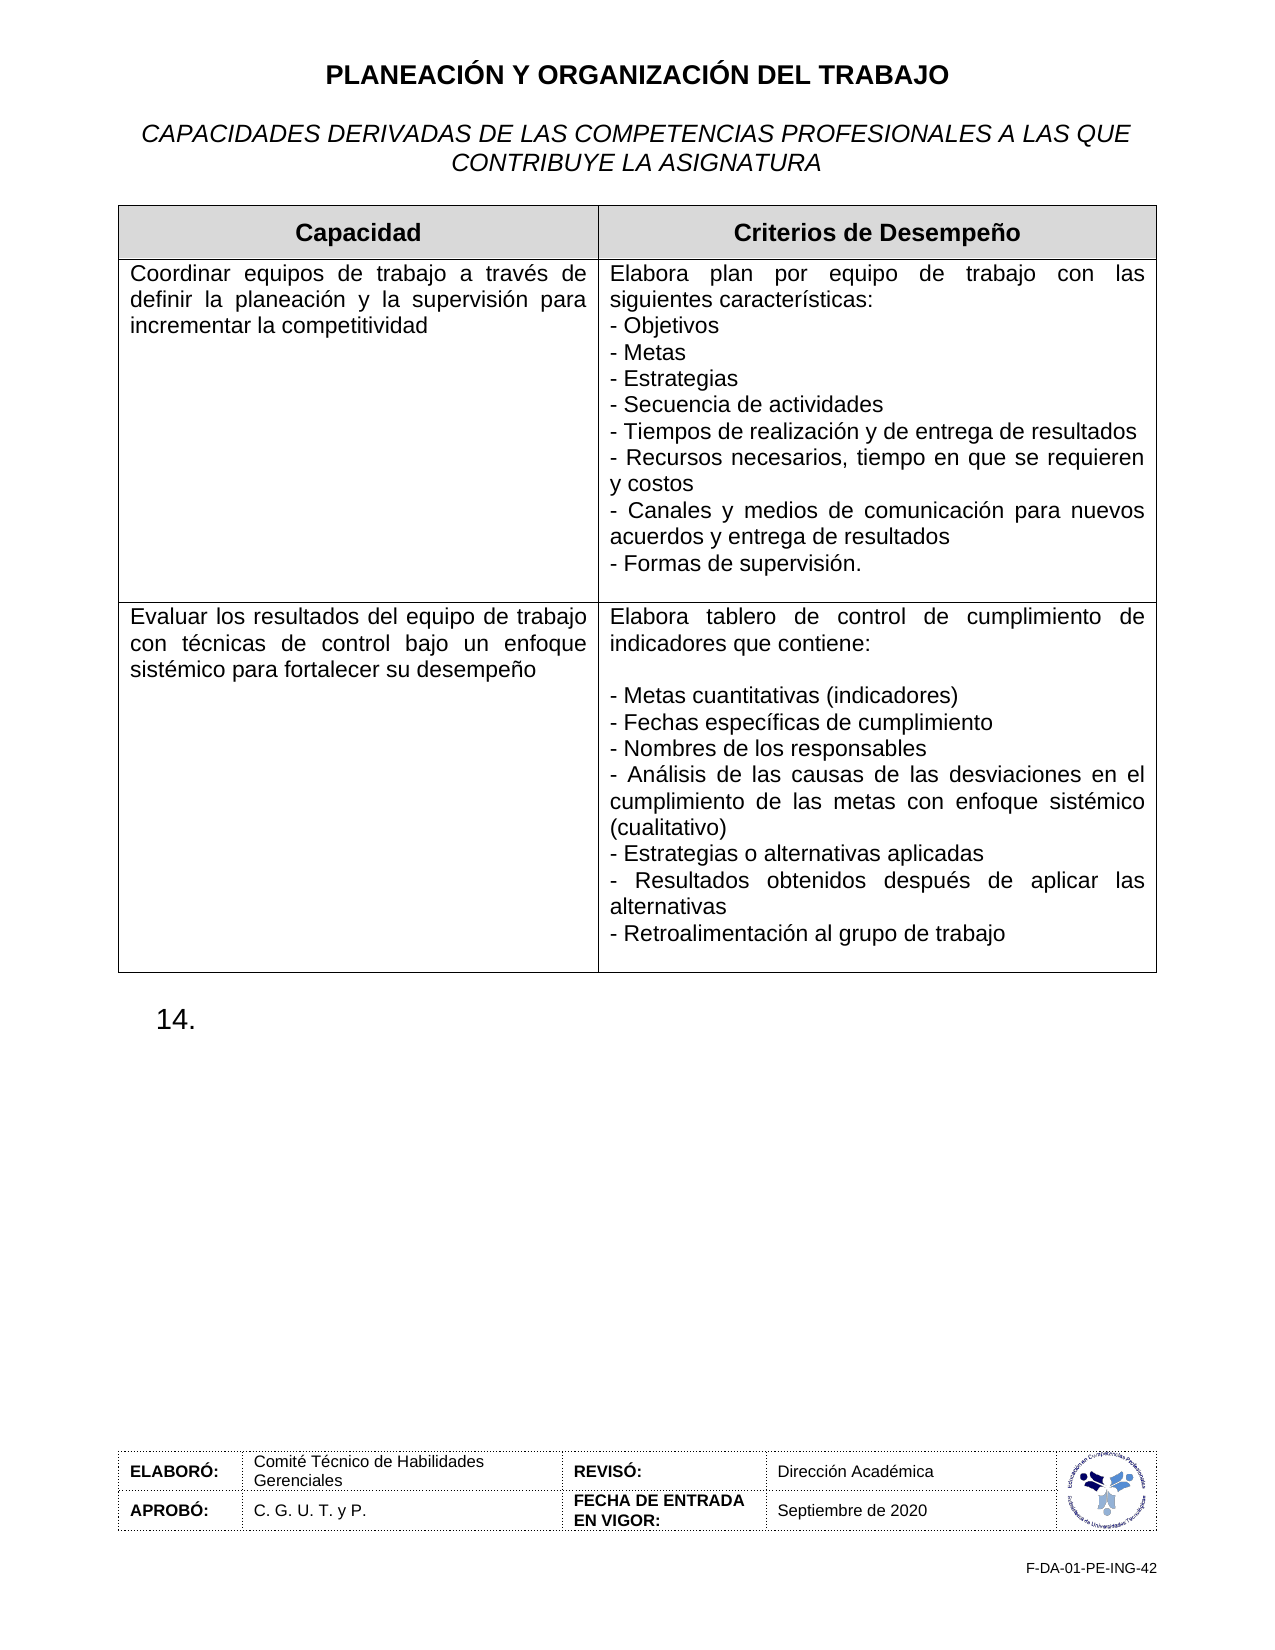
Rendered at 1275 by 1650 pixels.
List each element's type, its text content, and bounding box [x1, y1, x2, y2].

text CAPACIDADES DERIVADAS DE LAS COMPETENCIAS PROFESIONALES A LAS QUE CONTRIBUYE LA ASIGNATURA [118, 119, 1157, 177]
picture [1067, 1451, 1146, 1529]
table_cell Coordinar equipos de trabajo a través de definir la planeación y la supervisión para incrementar la competitividad [119, 260, 598, 602]
text PLANEACIÓN Y ORGANIZACIÓN DEL TRABAJO [118, 59, 1157, 90]
table_cell Evaluar los resultados del equipo de trabajo con técnicas de control bajo un enfoque sistémico para fortalecer su desempeño [119, 603, 598, 972]
table_cell Elabora plan por equipo de trabajo con las siguientes características: - Objetivos - Metas - Estrategias - Secuencia de actividades - Tiempos de realización y de entrega de resultados - Recursos necesarios, tiempo en que se requieren y costos - Canales y medios de comunicación para nuevos acuerdos y entrega de resultados - Formas de supervisión. [599, 260, 1156, 602]
table_cell Elabora tablero de control de cumplimiento de indicadores que contiene: - Metas cuantitativas (indicadores) - Fechas específicas de cumplimiento - Nombres de los responsables - Análisis de las causas de las desviaciones en el cumplimiento de las metas con enfoque sistémico (cualitativo) - Estrategias o alternativas aplicadas - Resultados obtenidos después de aplicar las alternativas - Retroalimentación al grupo de trabajo [599, 603, 1156, 972]
table_header Capacidad [119, 206, 598, 258]
table_header Criterios de Desempeño [599, 206, 1156, 258]
